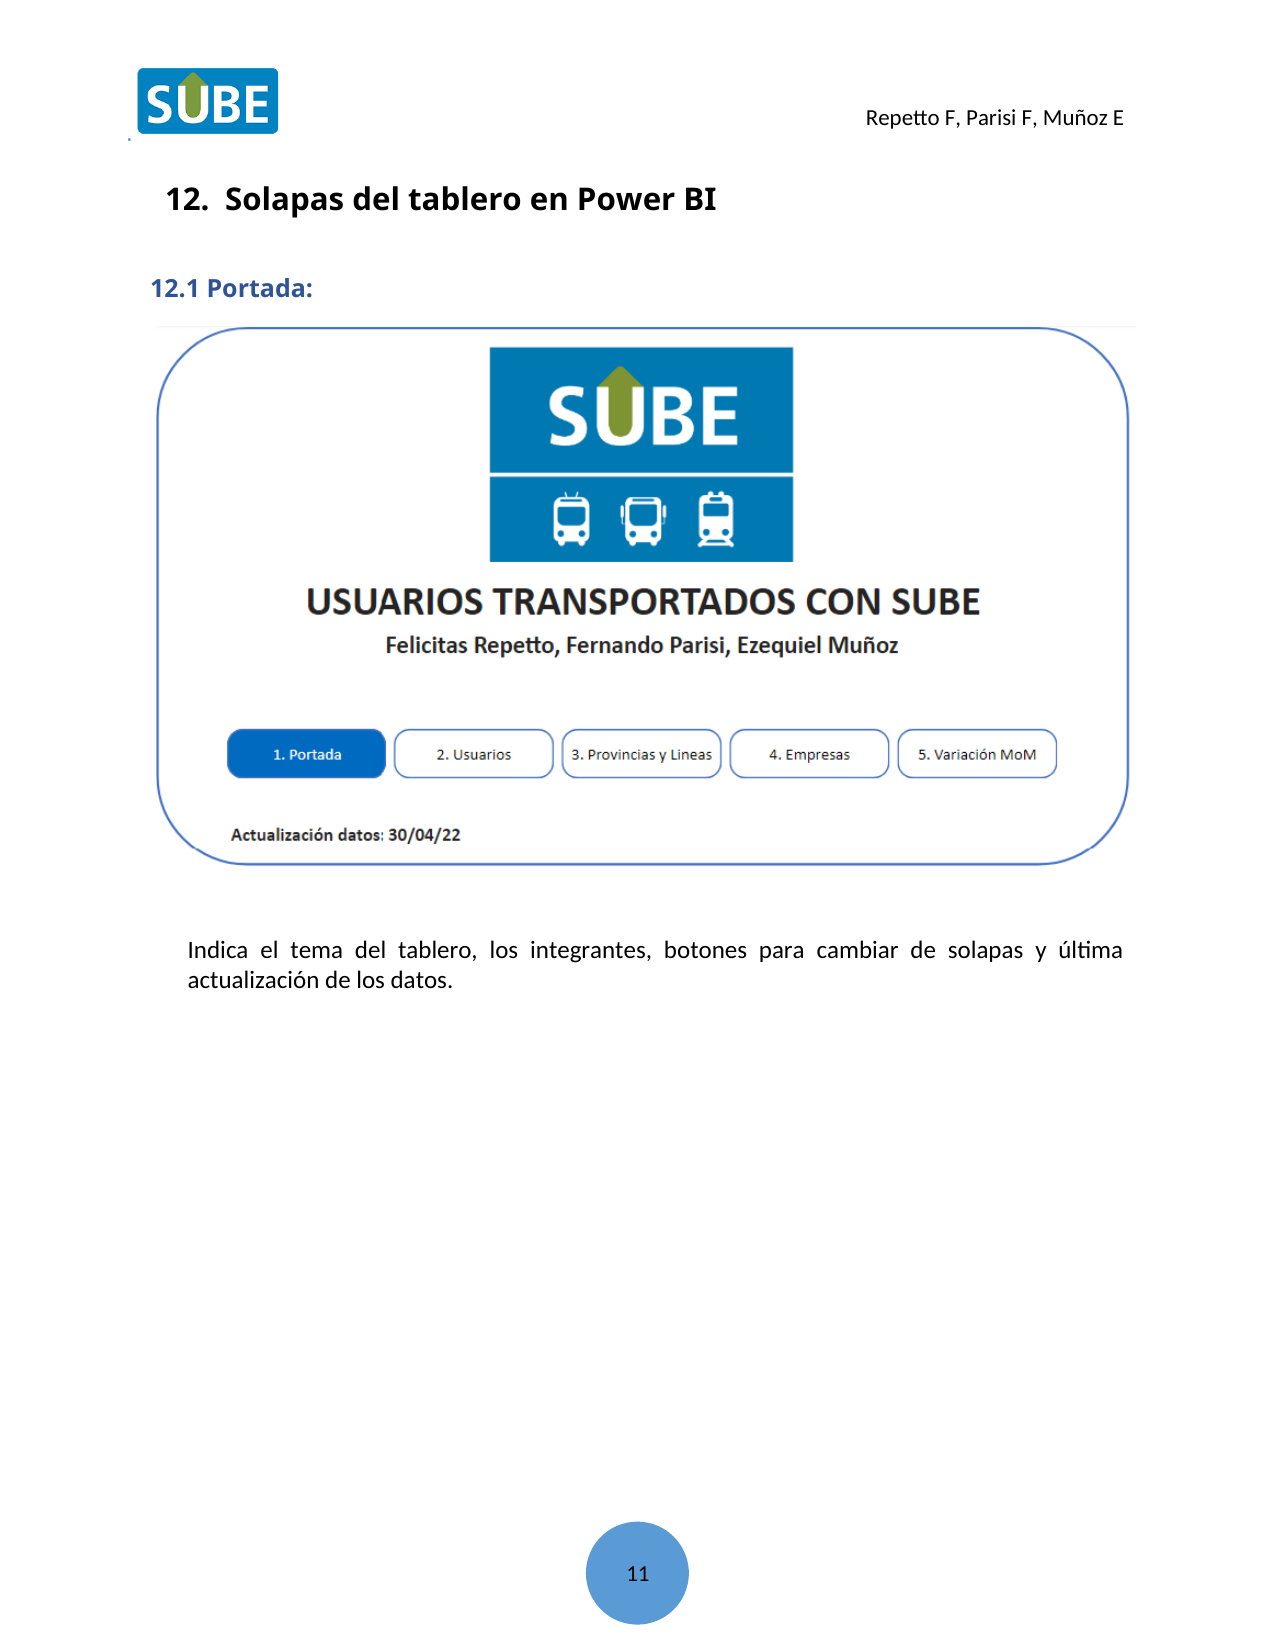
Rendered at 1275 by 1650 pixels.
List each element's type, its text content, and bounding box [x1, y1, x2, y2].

picture [128, 54, 287, 141]
subtitle 12.1 Portada: [150, 271, 1125, 305]
subtitle Indica el tema del tablero, los integrantes, botones para cambiar de solapas y última actualización de los datos. [187, 934, 1125, 995]
subtitle Solapas del tablero en Power BI [165, 177, 1125, 220]
picture [156, 326, 1137, 876]
